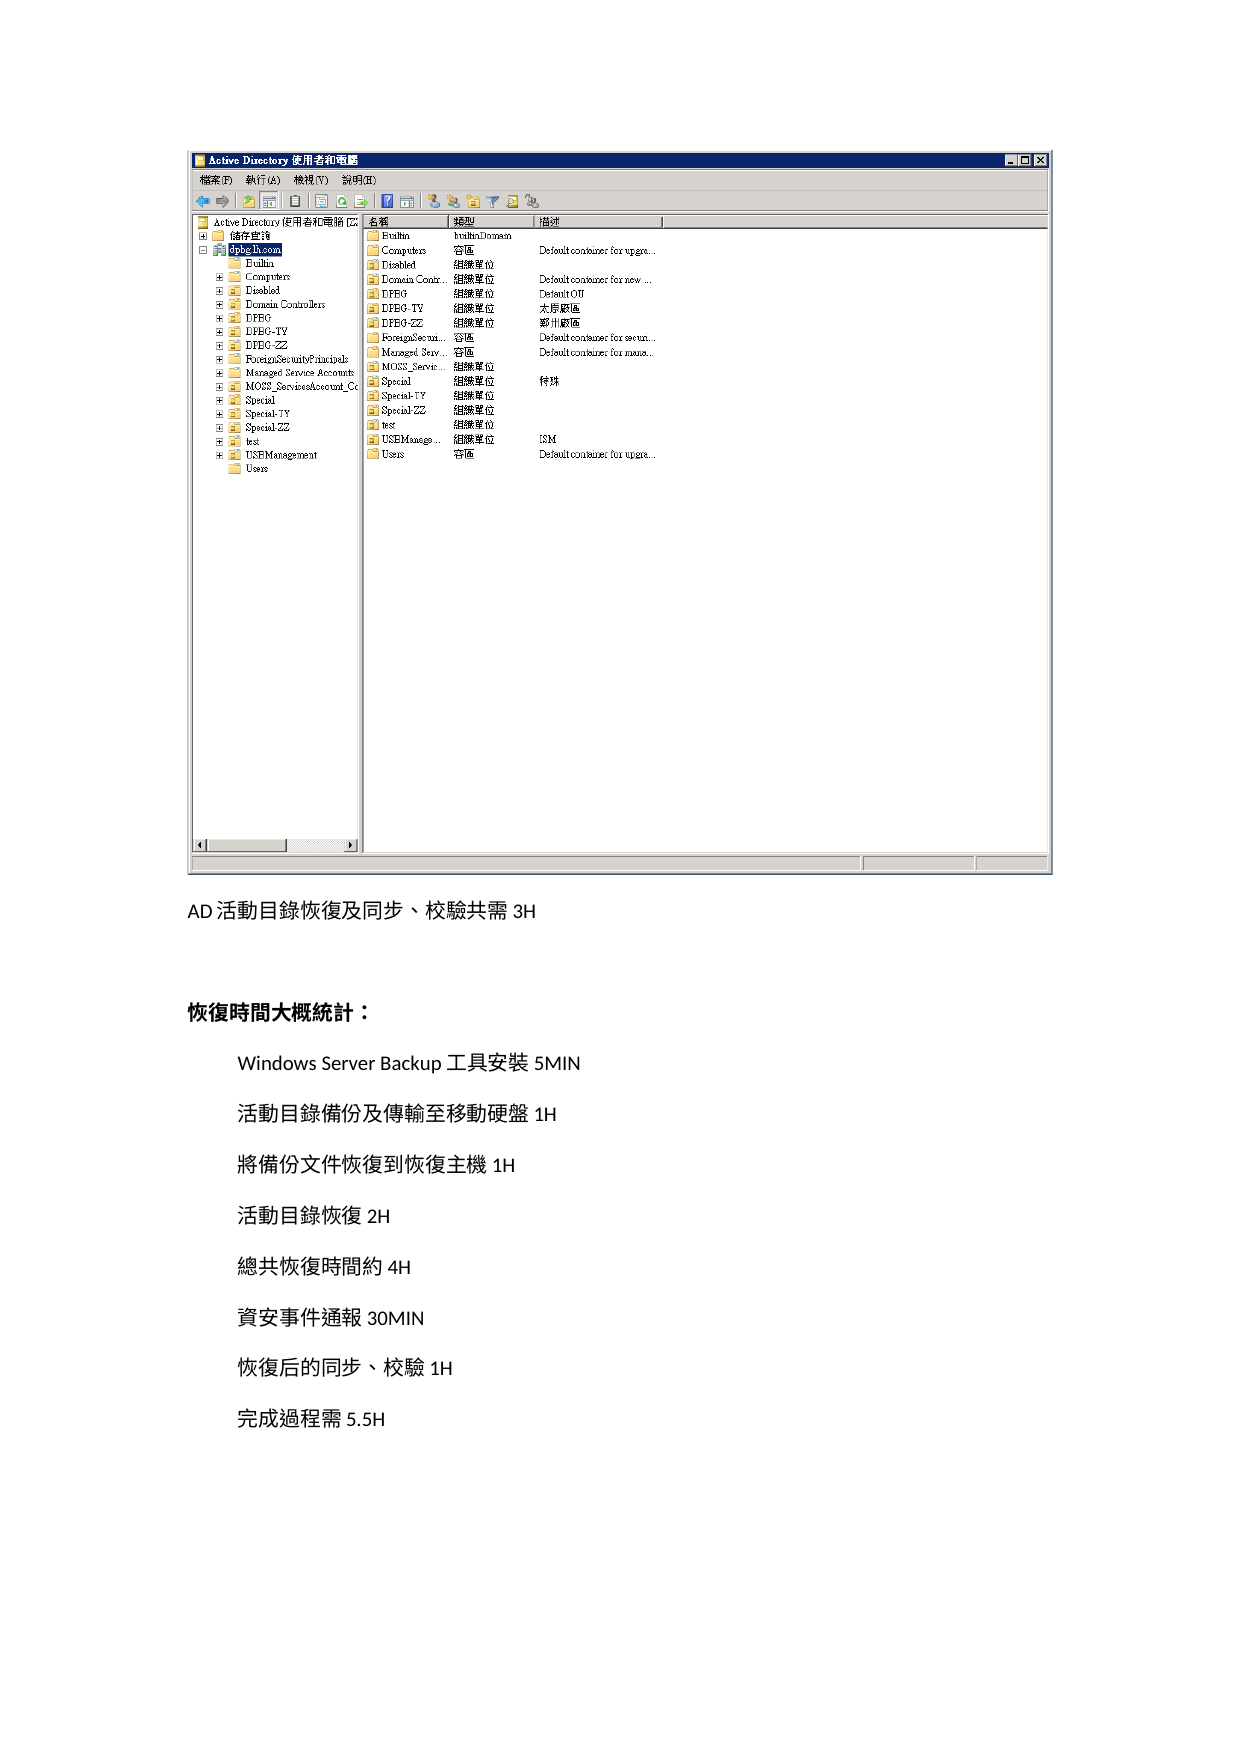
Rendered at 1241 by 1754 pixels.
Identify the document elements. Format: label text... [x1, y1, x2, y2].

picture [187, 150, 1053, 875]
text 活動目錄備份及傳輸至移動硬盤1H [187, 1097, 1053, 1128]
text 將備份文件恢復到恢復主機1H [187, 1148, 1053, 1178]
text 資安事件通報30MIN [187, 1301, 1053, 1331]
text 活動目錄恢復2H [187, 1199, 1053, 1229]
text 總共恢復時間約4H [187, 1250, 1053, 1280]
text 恢復后的同步、校驗1H [187, 1352, 1053, 1382]
text 完成過程需5.5H [187, 1402, 1053, 1433]
text Windows Server Backup工具安裝5MIN [187, 1047, 1053, 1077]
text 恢復時間大概統計： [187, 996, 1053, 1026]
text AD活動目錄恢復及同步、校驗共需3H [187, 894, 1053, 924]
